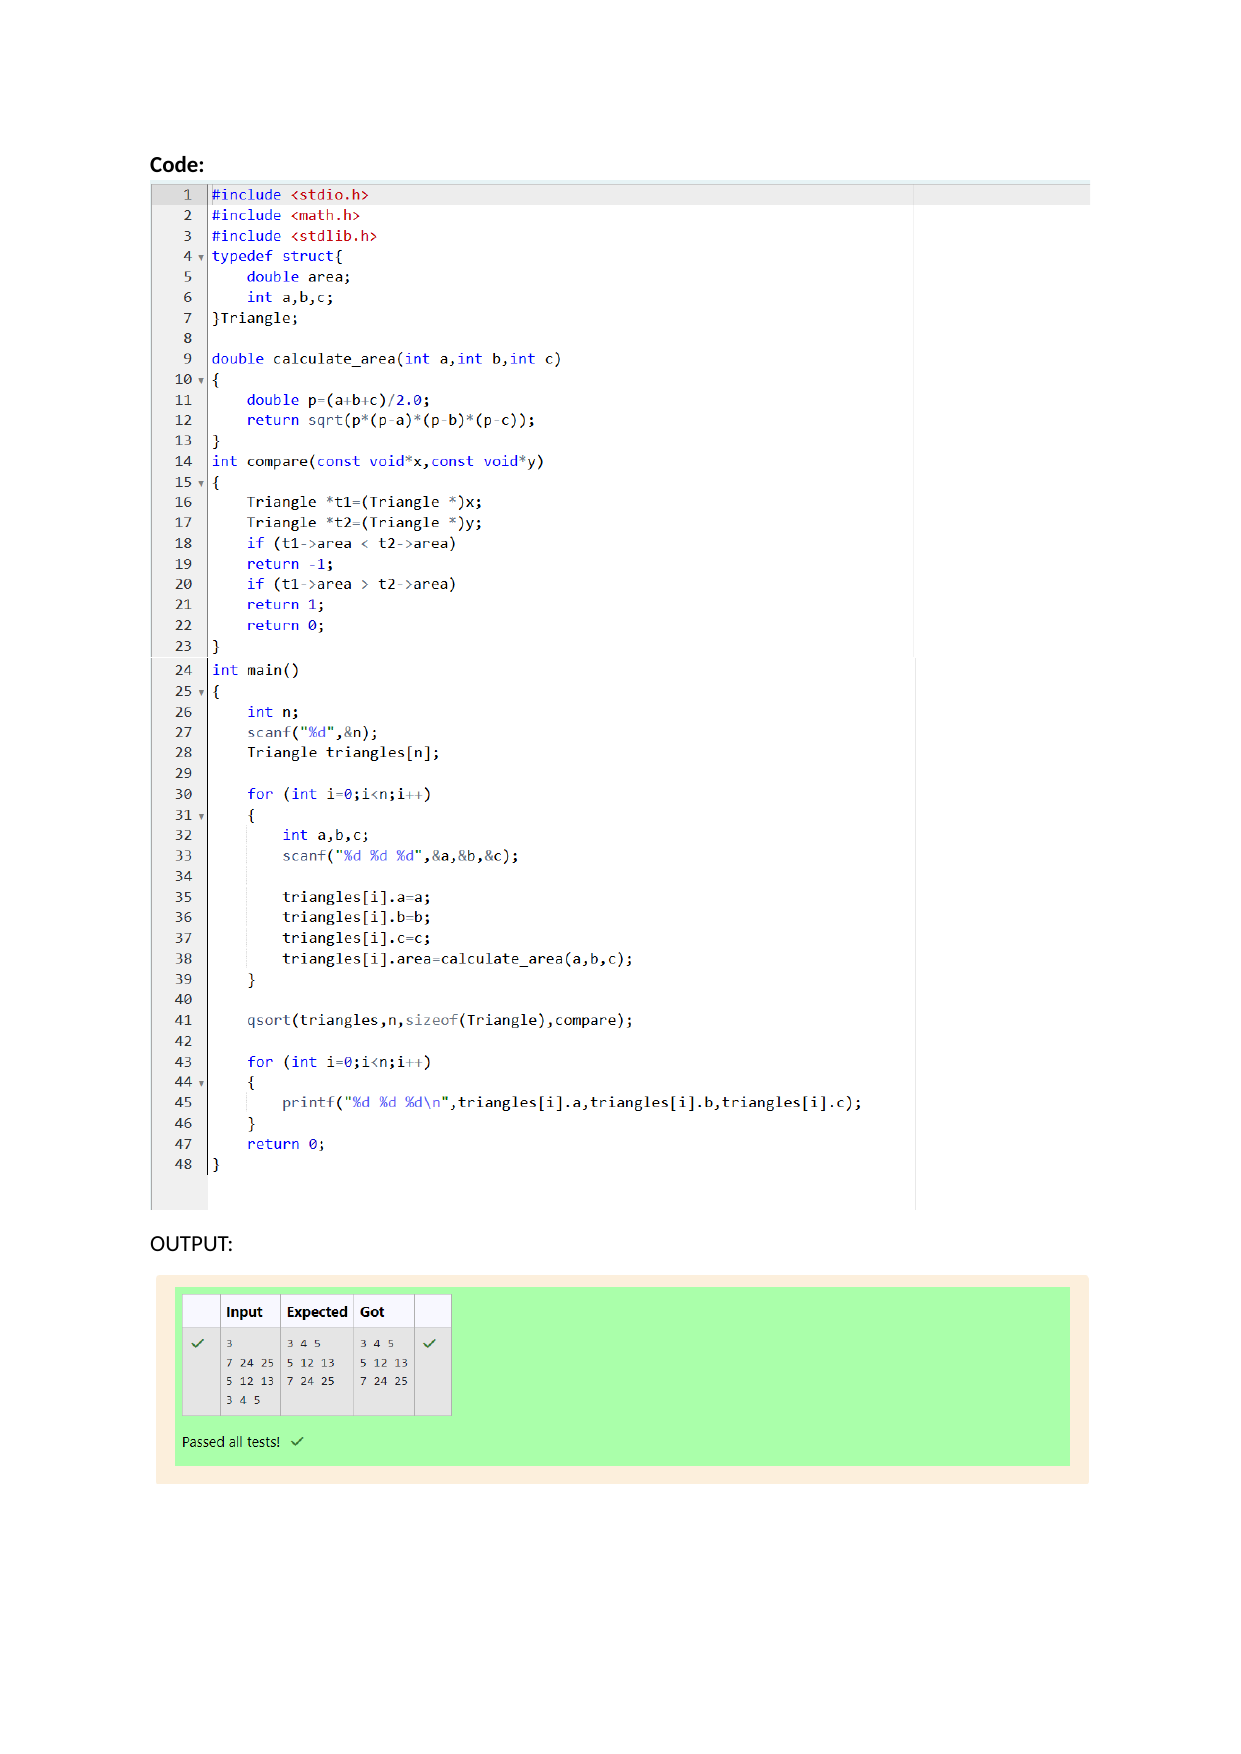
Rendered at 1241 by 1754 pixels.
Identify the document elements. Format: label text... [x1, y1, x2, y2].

picture [150, 180, 1091, 657]
picture [150, 1275, 1091, 1484]
picture [150, 658, 1091, 1210]
text Code: [150, 150, 1090, 180]
text OUTPUT: [150, 1229, 1090, 1257]
